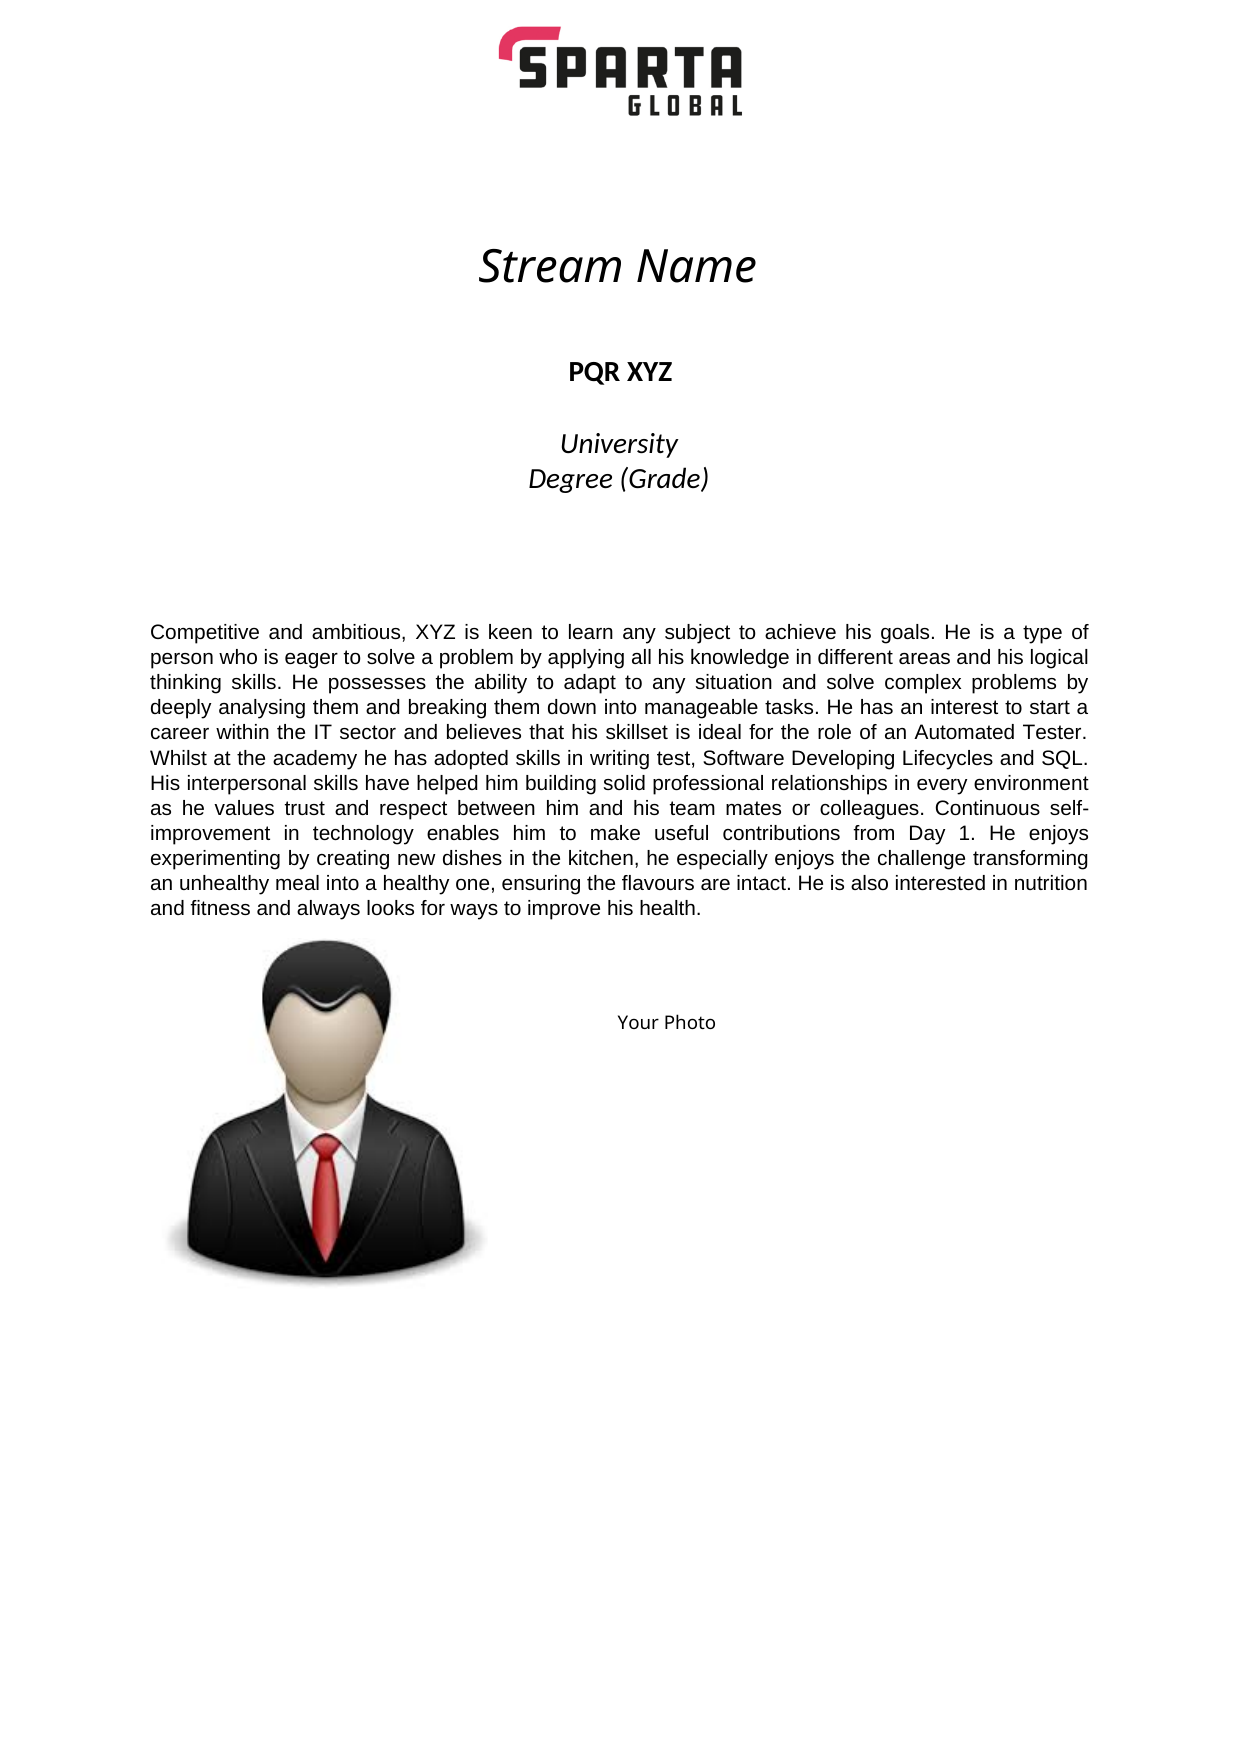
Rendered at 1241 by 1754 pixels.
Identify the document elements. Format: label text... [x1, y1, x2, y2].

text University [150, 425, 1090, 460]
text PQR XYZ [150, 353, 1090, 389]
text Stream Name [150, 234, 1090, 296]
picture [478, 0, 760, 137]
text Degree (Grade) [150, 460, 1090, 496]
text Your Photo [502, 1010, 1090, 1035]
text Competitive and ambitious, XYZ is keen to learn any subject to achieve his goals. He is a type of person who is eager to solve a problem by applying all his knowledge in different areas and his logical thinking skills. He possesses the ability to adapt to any situation and solve complex problems by deeply analysing them and breaking them down into manageable tasks. He has an interest to start a career within the IT sector and believes that his skillset is ideal for the role of an Automated Tester. Whilst at the academy he has adopted skills in writing test, Software Developing Lifecycles and SQL. His interpersonal skills have helped him building solid professional relationships in every environment as he values trust and respect between him and his team mates or colleagues. Continuous self-improvement in technology enables him to make useful contributions from Day 1. He enjoys experimenting by creating new dishes in the kitchen, he especially enjoys the challenge transforming an unhealthy meal into a healthy one, ensuring the flavours are intact. He is also interested in nutrition and fitness and always looks for ways to improve his health. [150, 620, 1090, 920]
